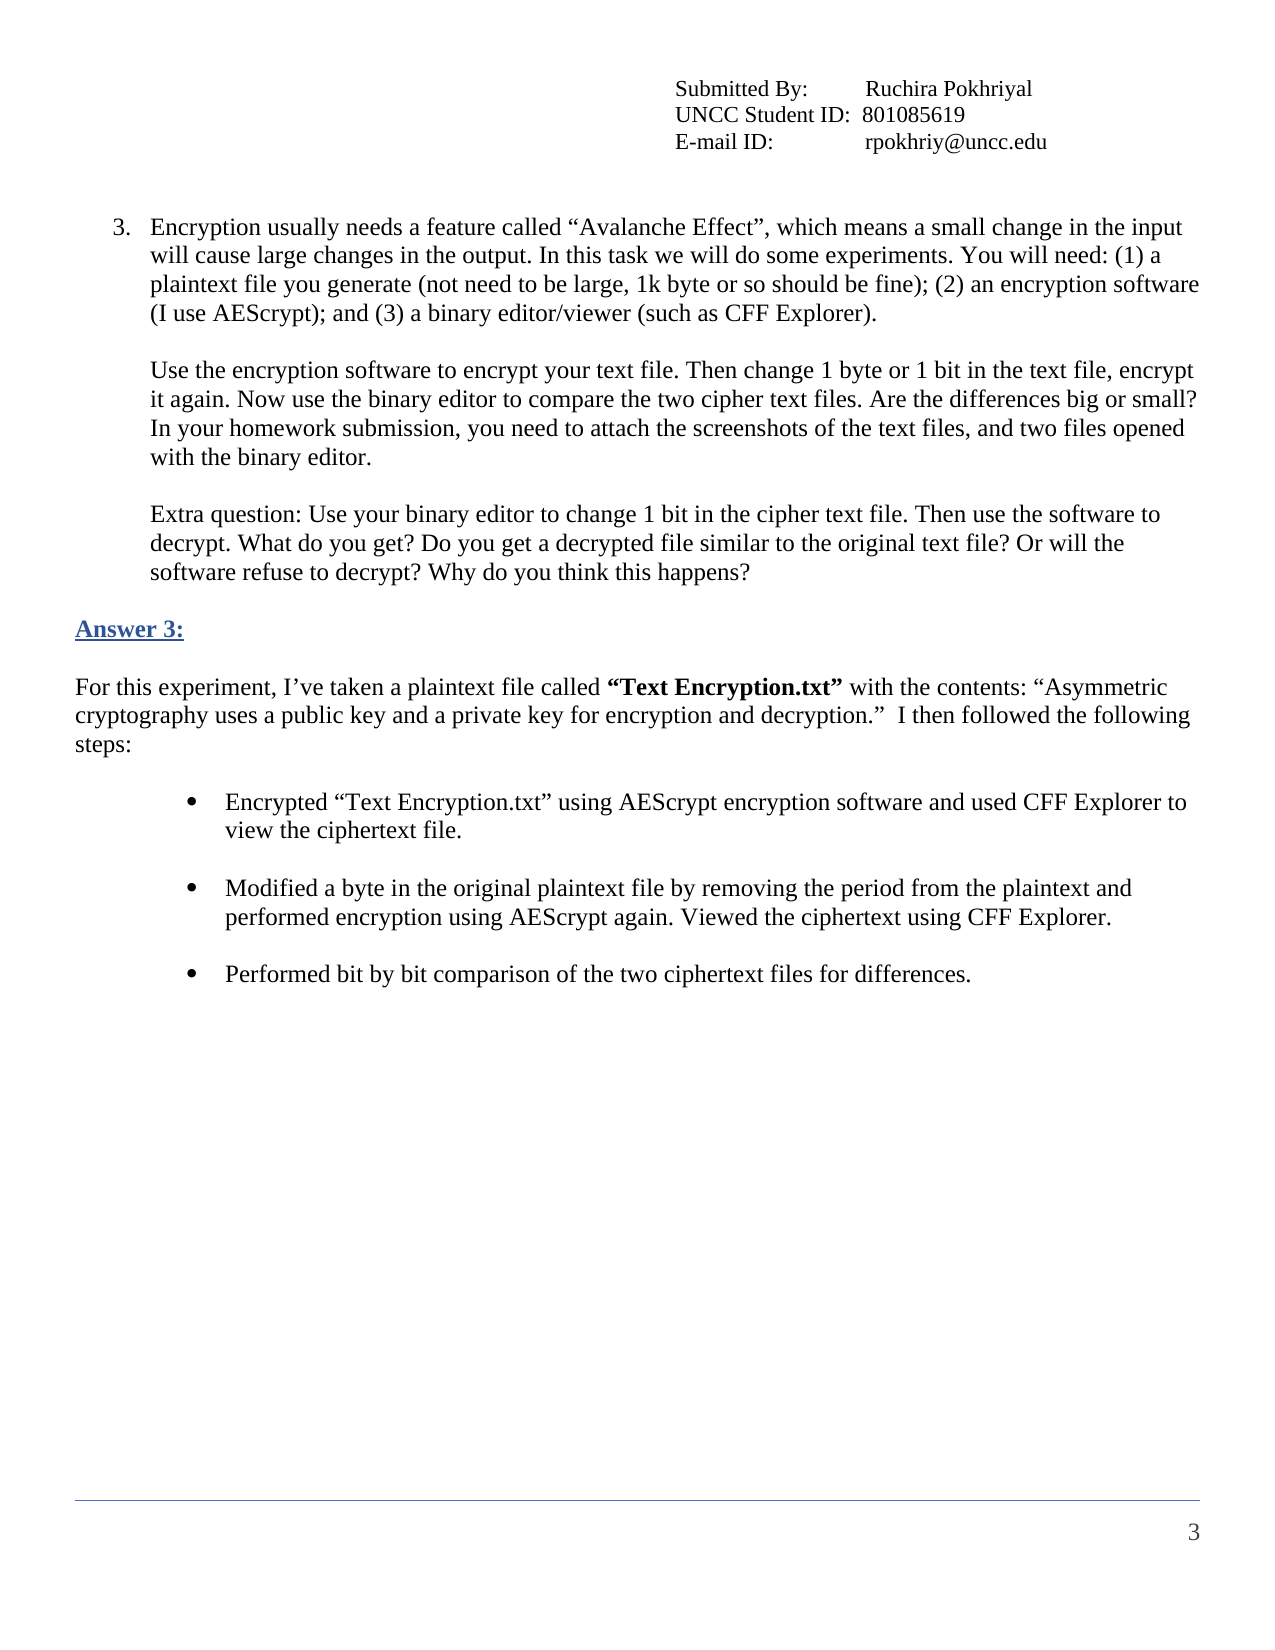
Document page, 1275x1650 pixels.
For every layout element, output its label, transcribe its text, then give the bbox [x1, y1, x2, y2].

text Answer 3: [75, 614, 1200, 643]
list Encryption usually needs a feature called “Avalanche Effect”, which means a small change in the input will cause large changes in the output. In this task we will do some experiments. You will need: (1) a plaintext file you generate (not need to be large, 1k byte or so should be fine); (2) an encryption software (I use AEScrypt); and (3) a binary editor/viewer (such as CFF Explorer). [112, 212, 1200, 327]
list Use the encryption software to encrypt your text file. Then change 1 byte or 1 bit in the text file, encrypt it again. Now use the binary editor to compare the two cipher text files. Are the differences big or small? In your homework submission, you need to attach the screenshots of the text files, and two files opened with the binary editor. [150, 355, 1200, 470]
text For this experiment, I’ve taken a plaintext file called “Text Encryption.txt” with the contents: “Asymmetric cryptography uses a public key and a private key for encryption and decryption.” I then followed the following steps: [75, 672, 1200, 758]
list Modified a byte in the original plaintext file by removing the period from the plaintext and performed encryption using AEScrypt again. Viewed the ciphertext using CFF Explorer. [187, 873, 1200, 930]
list Encrypted “Text Encryption.txt” using AEScrypt encryption software and used CFF Explorer to view the ciphertext file. [187, 787, 1200, 844]
list Performed bit by bit comparison of the two ciphertext files for differences. [187, 959, 1200, 988]
list Extra question: Use your binary editor to change 1 bit in the cipher text file. Then use the software to decrypt. What do you get? Do you get a decrypted file similar to the original text file? Or will the software refuse to decrypt? Why do you think this happens? [150, 499, 1200, 585]
